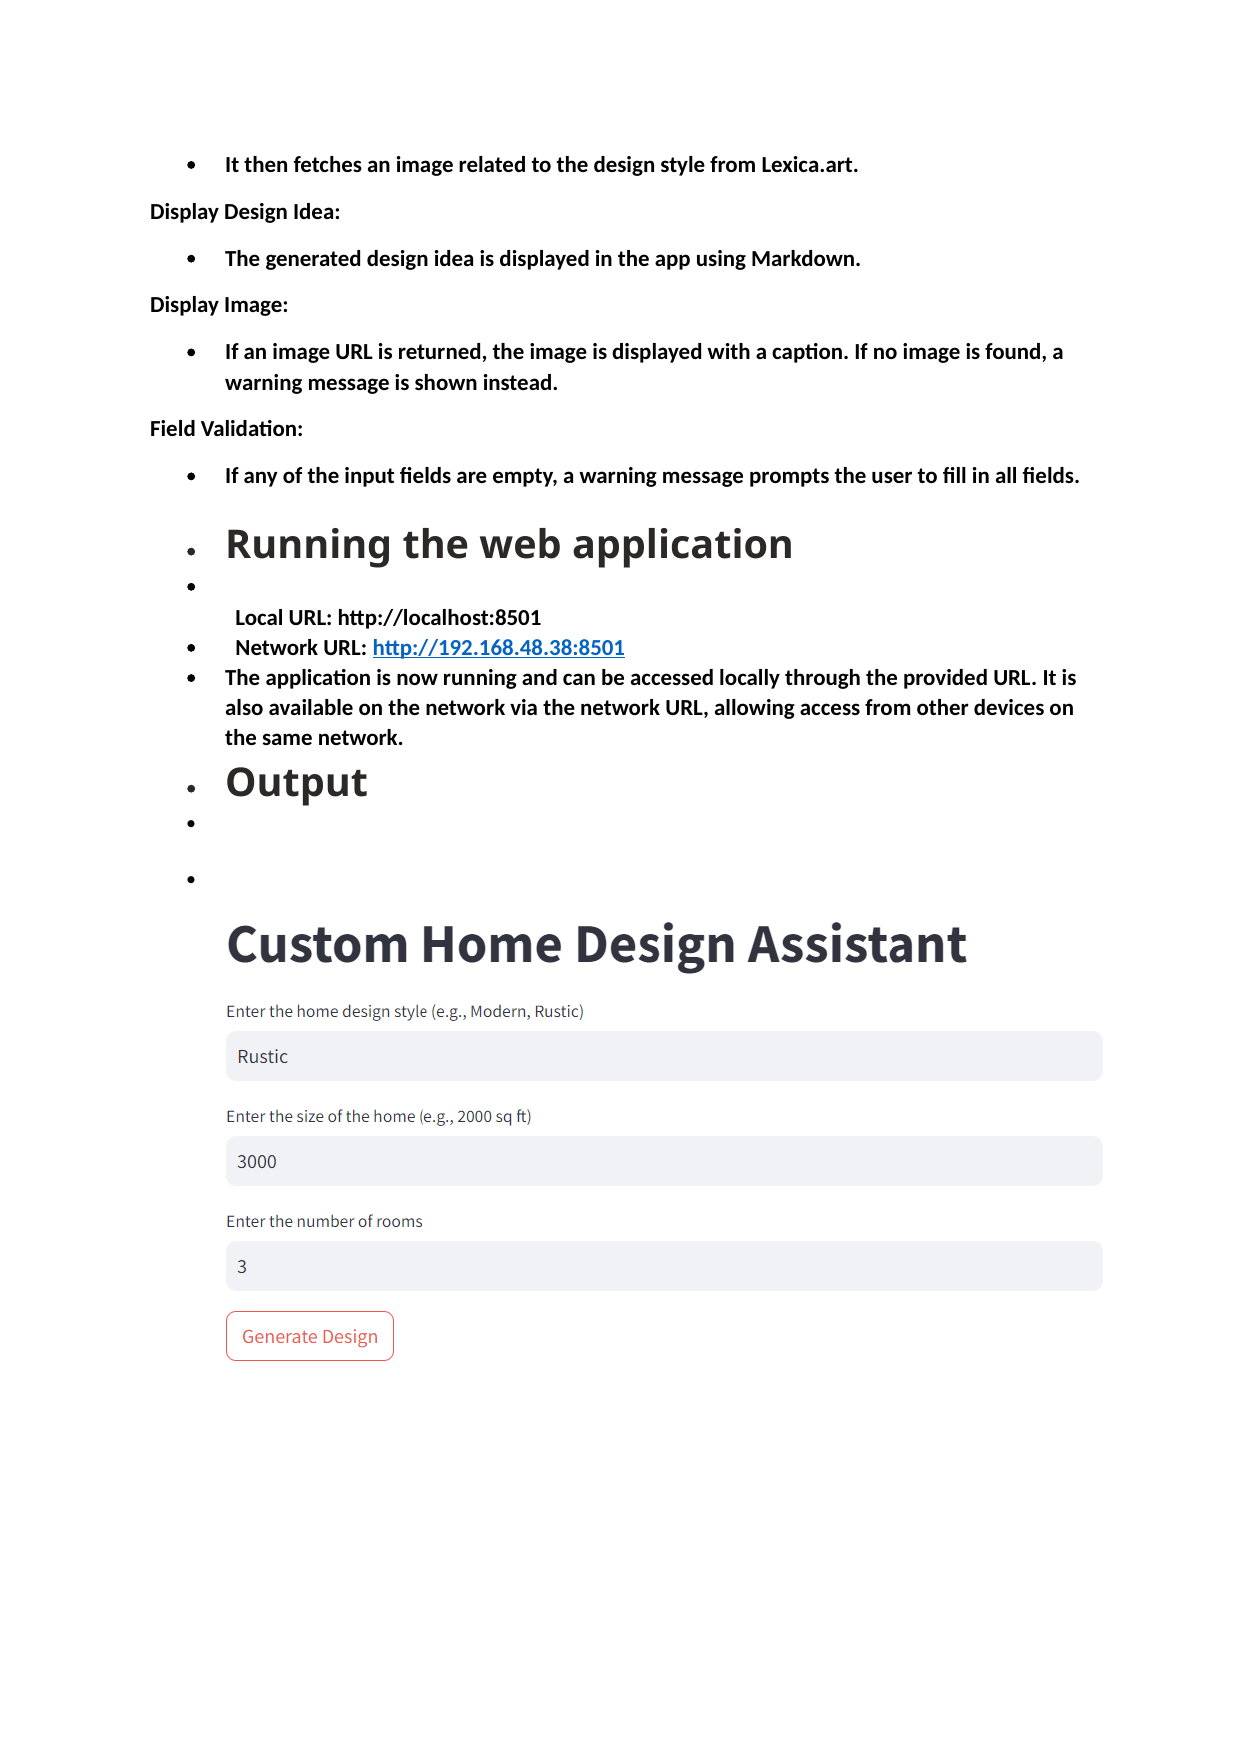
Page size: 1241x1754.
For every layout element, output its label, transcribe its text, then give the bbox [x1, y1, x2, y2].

list It then fetches an image related to the design style from Lexica.art. [187, 150, 1090, 178]
list The generated design idea is displayed in the app using Markdown. [187, 244, 1090, 272]
picture [187, 893, 1128, 1386]
list Network URL: http://192.168.48.38:8501 [187, 633, 1090, 661]
text Display Design Idea: [150, 197, 1090, 225]
list Local URL: http://localhost:8501 [187, 571, 1090, 631]
text Field Validation: [150, 414, 1090, 443]
list Output [187, 754, 1090, 808]
list If an image URL is returned, the image is displayed with a caption. If no image is found, a warning message is shown instead. [187, 337, 1090, 396]
text Display Image: [150, 291, 1090, 319]
list Running the web application [187, 517, 1090, 571]
list The application is now running and can be accessed locally through the provided URL. It is also available on the network via the network URL, allowing access from other devices on the same network. [187, 663, 1090, 751]
list If any of the input fields are empty, a warning message prompts the user to fill in all fields. [187, 461, 1090, 489]
